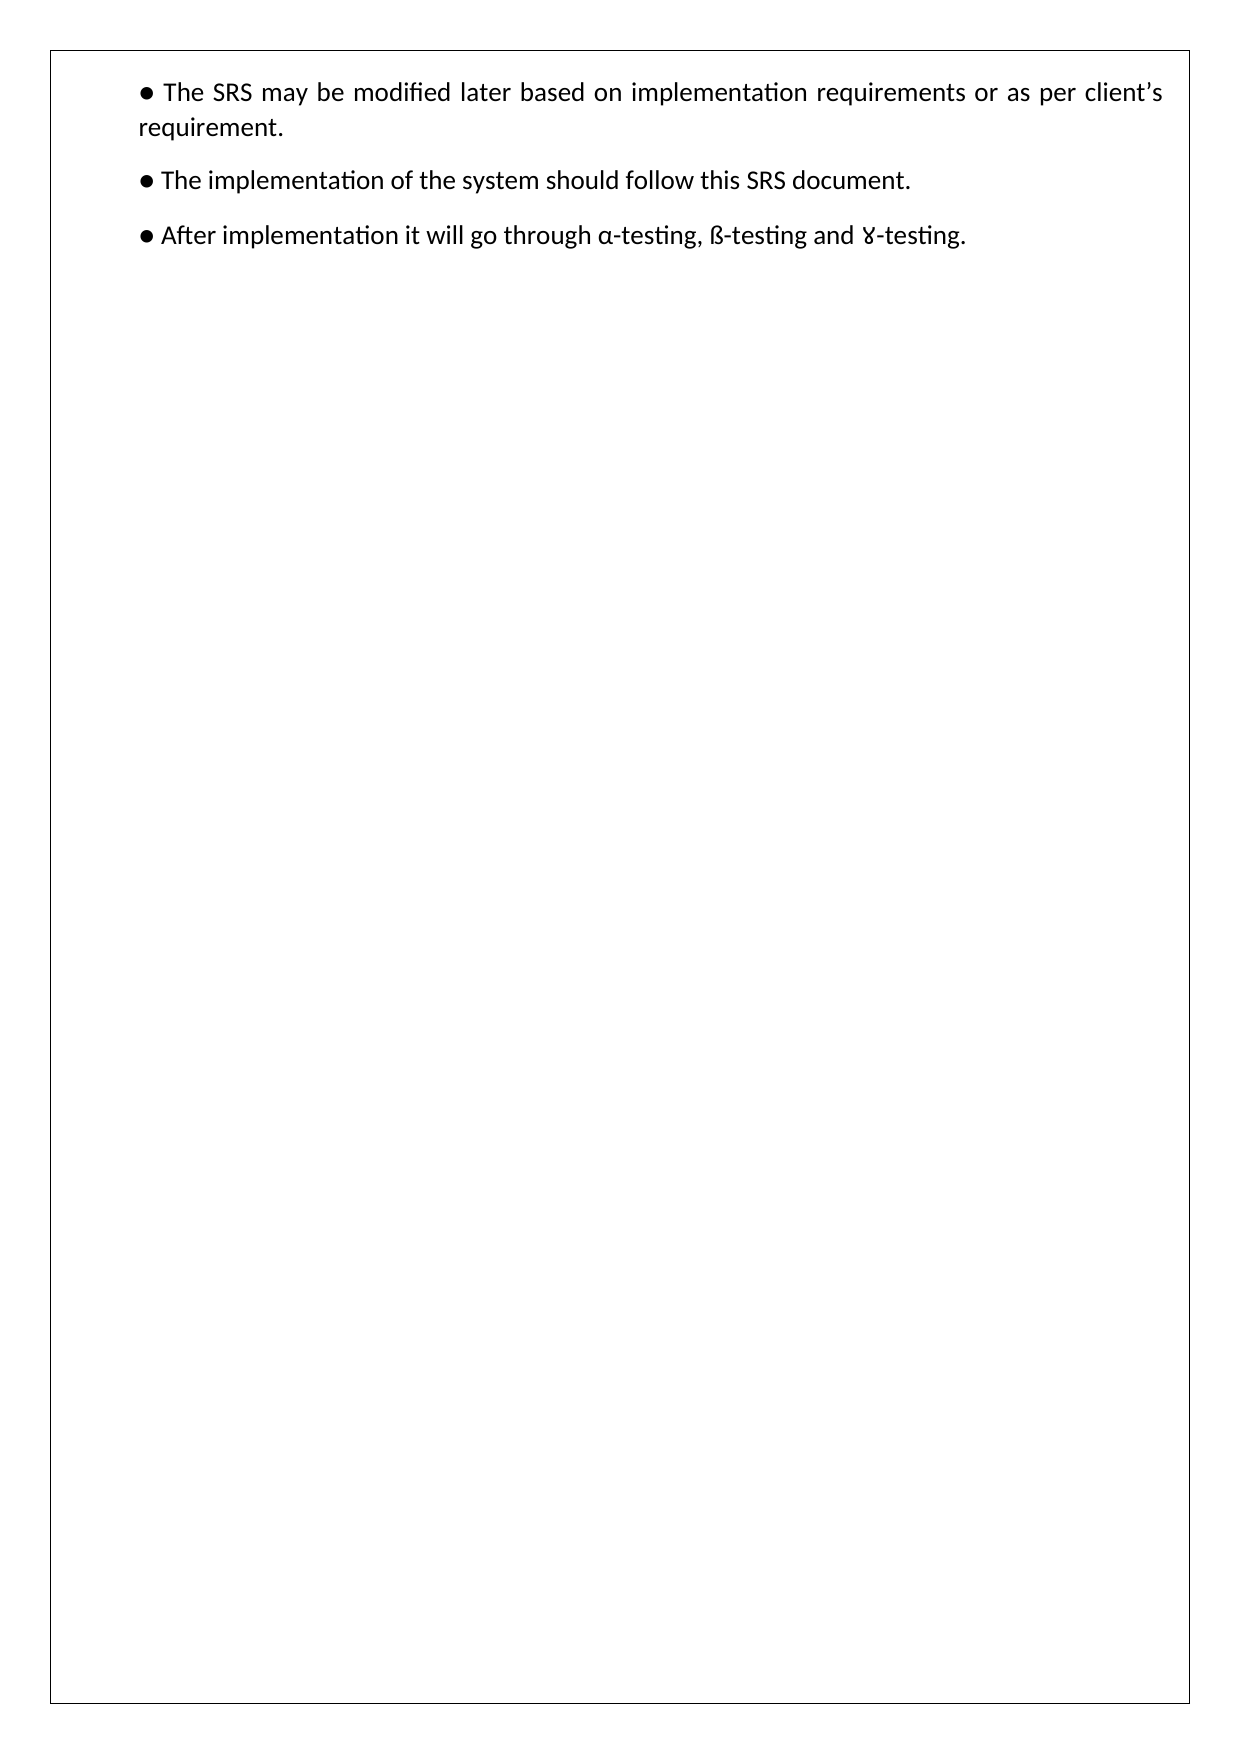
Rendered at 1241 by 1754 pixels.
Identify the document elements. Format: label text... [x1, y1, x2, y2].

text ● The SRS may be modified later based on implementation requirements or as per client’s requirement. [138, 75, 1165, 144]
text ● The implementation of the system should follow this SRS document. [138, 163, 1165, 196]
text ● After implementation it will go through α-testing, ß-testing and ४-testing. [138, 215, 1165, 252]
